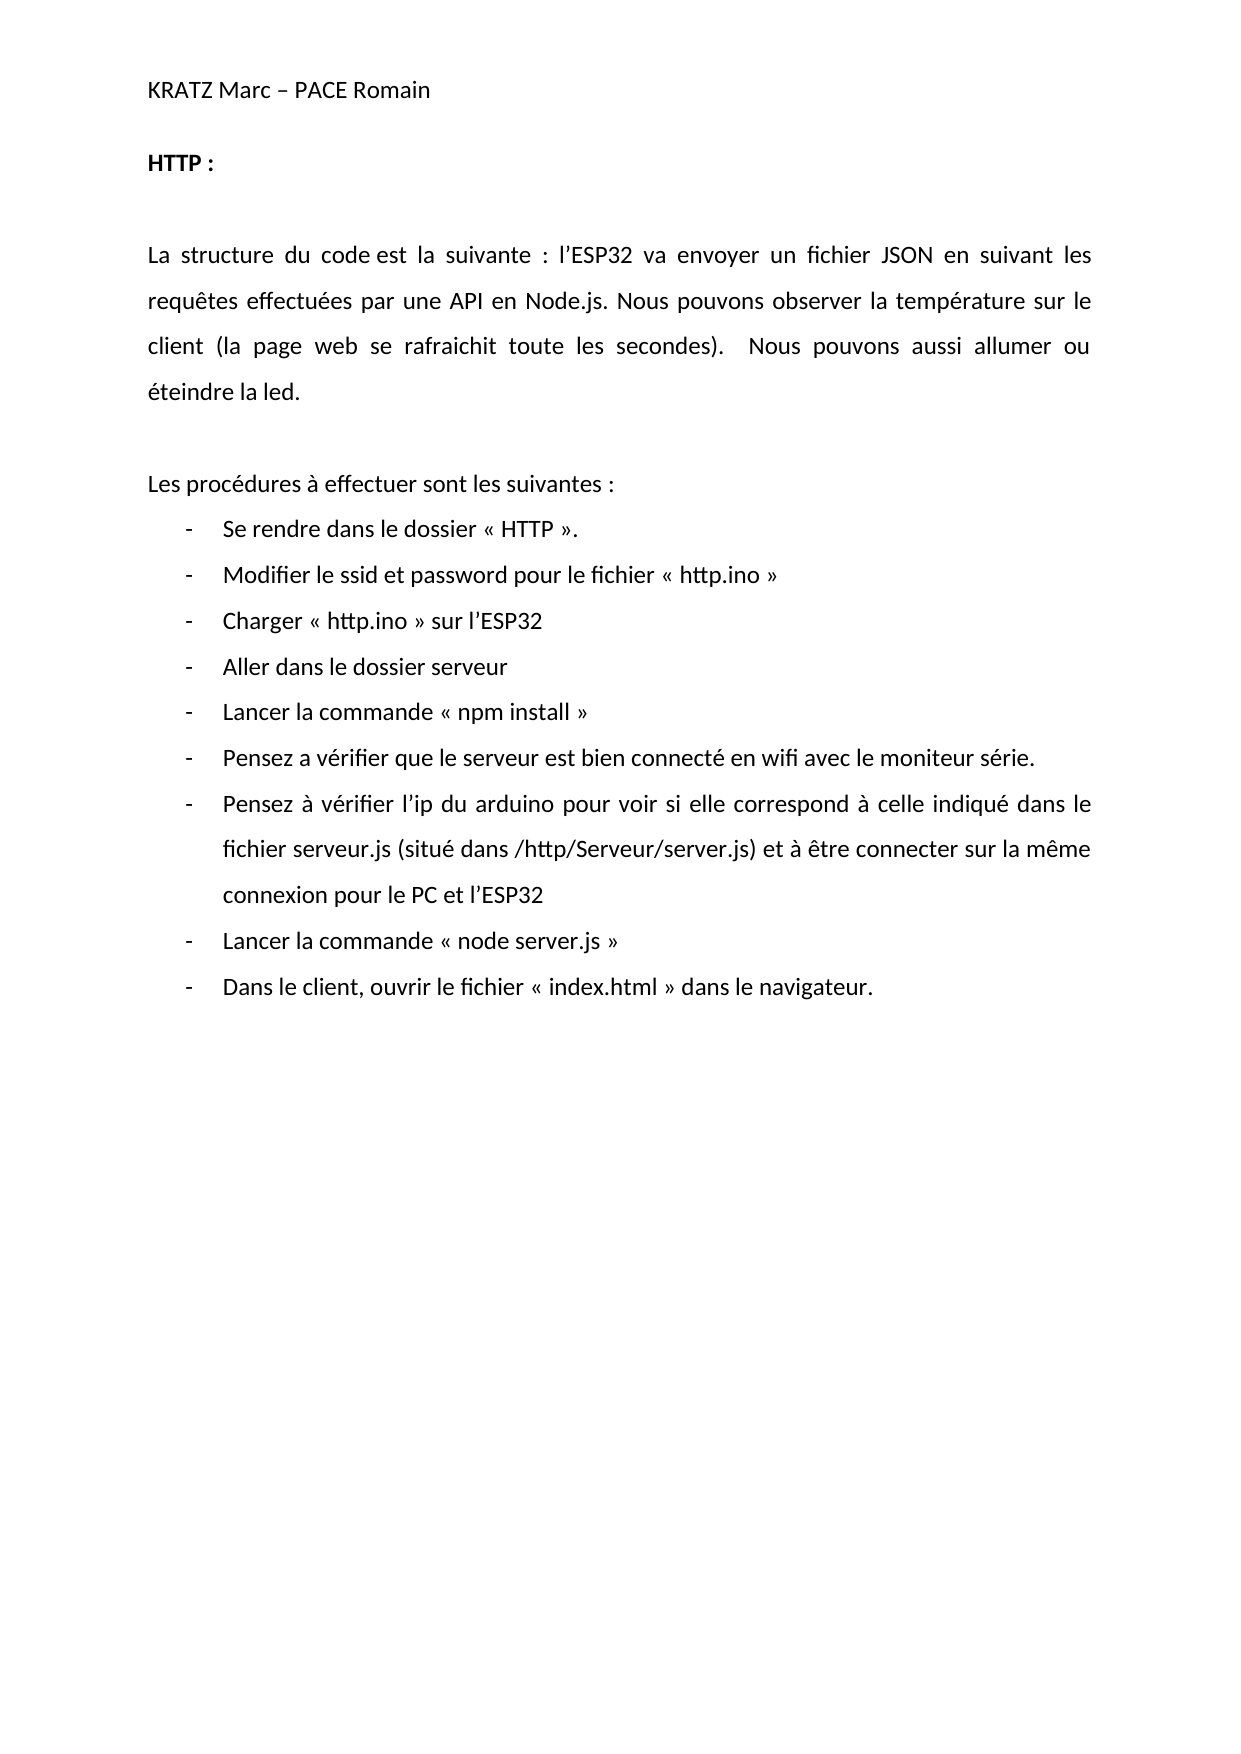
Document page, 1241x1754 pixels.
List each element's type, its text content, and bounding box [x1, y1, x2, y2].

list Pensez a vérifier que le serveur est bien connecté en wifi avec le moniteur série. [185, 742, 1093, 773]
list Modifier le ssid et password pour le fichier « http.ino » [185, 559, 1093, 590]
list Aller dans le dossier serveur [185, 651, 1093, 681]
list Lancer la commande « node server.js » [185, 925, 1093, 956]
text HTTP : [148, 148, 1093, 178]
text Les procédures à effectuer sont les suivantes : [148, 468, 1093, 498]
list Lancer la commande « npm install » [185, 696, 1093, 727]
text La structure du code est la suivante : l’ESP32 va envoyer un fichier JSON en suivant les requêtes effectuées par une API en Node.js. Nous pouvons observer la température sur le client (la page web se rafraichit toute les secondes). Nous pouvons aussi allumer ou éteindre la led. [148, 239, 1093, 407]
list Se rendre dans le dossier « HTTP ». [185, 513, 1093, 544]
list Dans le client, ouvrir le fichier « index.html » dans le navigateur. [185, 971, 1093, 1001]
list Charger « http.ino » sur l’ESP32 [185, 605, 1093, 635]
list Pensez à vérifier l’ip du arduino pour voir si elle correspond à celle indiqué dans le fichier serveur.js (situé dans /http/Serveur/server.js) et à être connecter sur la même connexion pour le PC et l’ESP32 [185, 788, 1093, 910]
